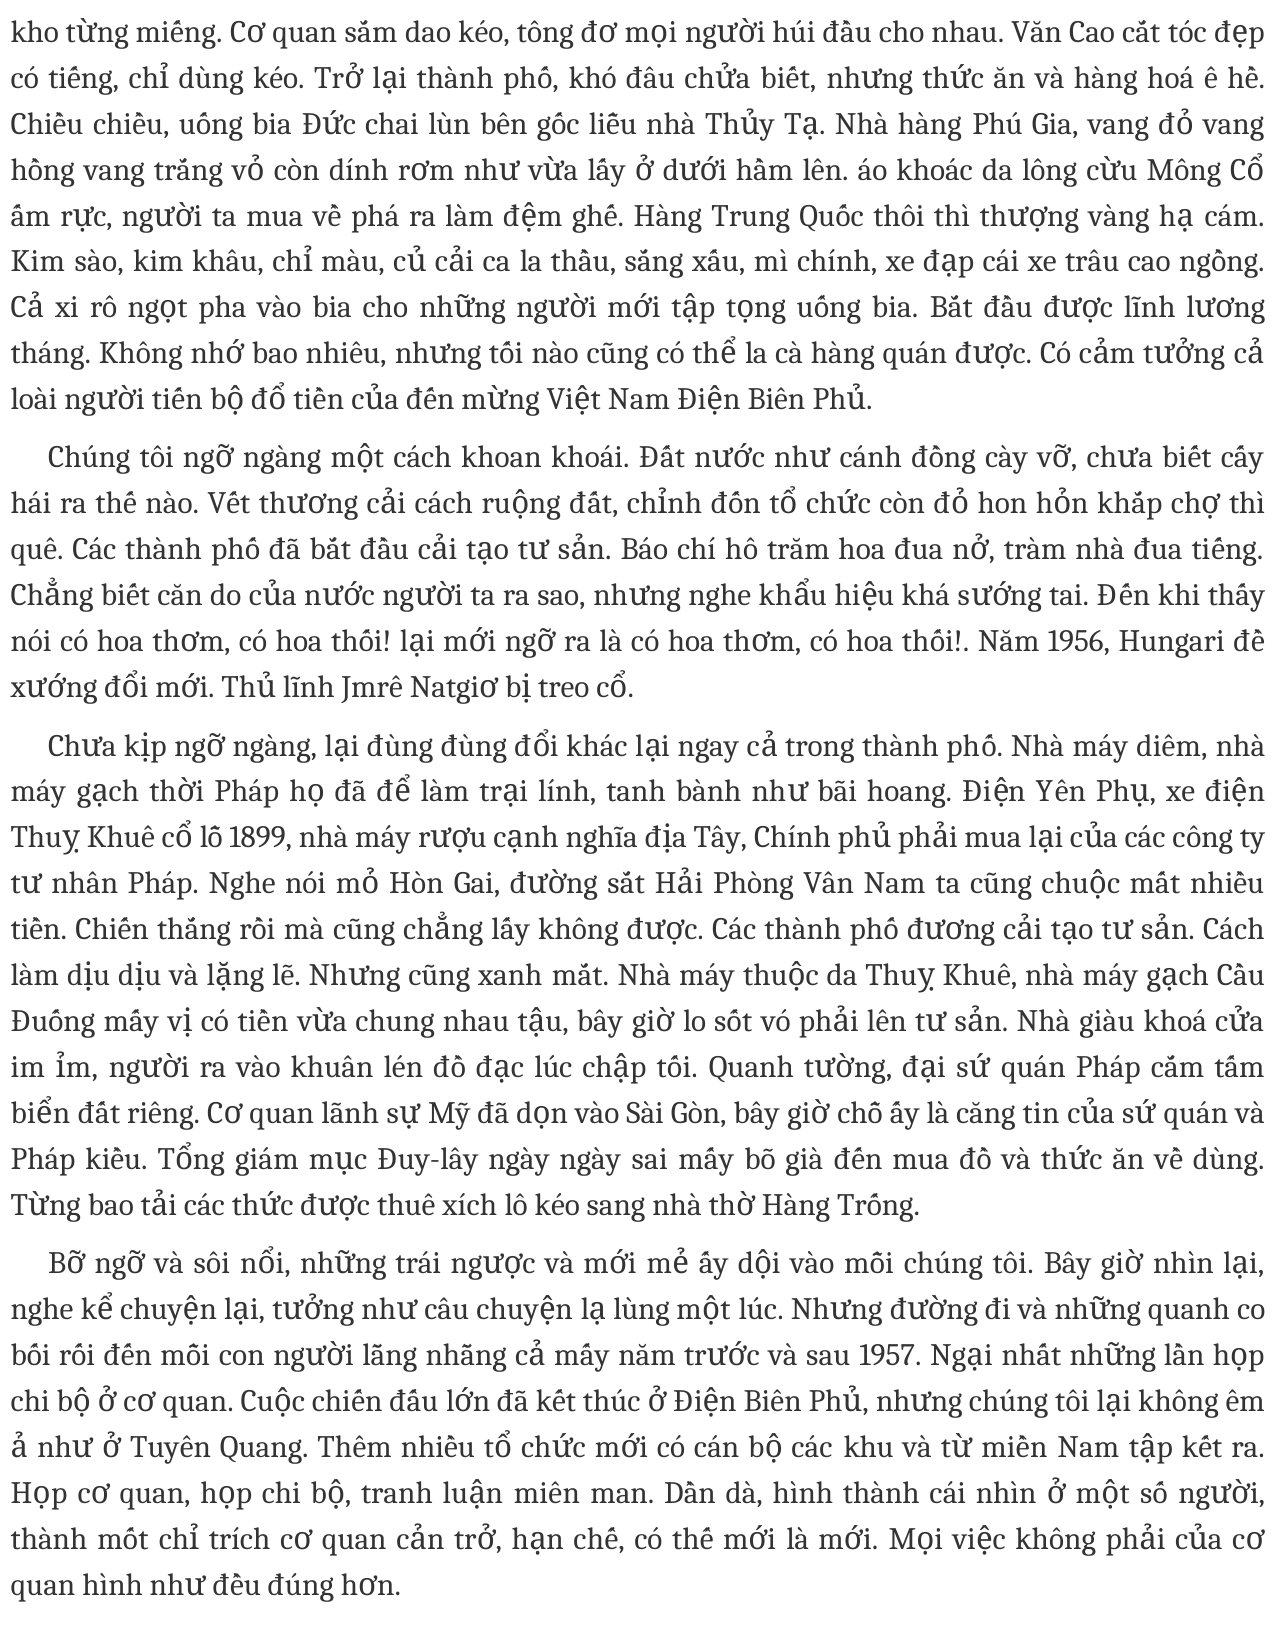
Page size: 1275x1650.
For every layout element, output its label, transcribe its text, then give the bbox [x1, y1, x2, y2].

text Chưa kịp ngỡ ngàng, lại đùng đùng đổi khác lại ngay cả trong thành phố. Nhà máy diêm, nhà máy gạch thời Pháp họ đã để làm trại lính, tanh bành như bãi hoang. Điện Yên Phụ, xe điện Thuỵ Khuê cổ lỗ 1899, nhà máy rượu cạnh nghĩa địa Tây, Chính phủ phải mua lại của các công ty tư nhân Pháp. Nghe nói mỏ Hòn Gai, đường sắt Hải Phòng Vân Nam ta cũng chuộc mất nhiều tiền. Chiến thắng rồi mà cũng chẳng lấy không được. Các thành phố đương cải tạo tư sản. Cách làm dịu dịu và lặng lẽ. Nhưng cũng xanh mắt. Nhà máy thuộc da Thuỵ Khuê, nhà máy gạch Cầu Đuống mấy vị có tiền vừa chung nhau tậu, bây giờ lo sốt vó phải lên tư sản. Nhà giàu khoá cửa im ỉm, người ra vào khuân lén đồ đạc lúc chập tối. Quanh tường, đại sứ quán Pháp cắm tấm biển đất riêng. Cơ quan lãnh sự Mỹ đã dọn vào Sài Gòn, bây giờ chỗ ấy là căng tin của sứ quán và Pháp kiều. Tổng giám mục Đuy-lây ngày ngày sai mấy bõ già đến mua đồ và thức ăn về dùng. Từng bao tải các thức được thuê xích lô kéo sang nhà thờ Hàng Trống. [10, 728, 1265, 1223]
text Bỡ ngỡ và sôi nổi, những trái ngược và mới mẻ ấy dội vào mỗi chúng tôi. Bây giờ nhìn lại, nghe kể chuyện lại, tưởng như câu chuyện lạ lùng một lúc. Nhưng đường đi và những quanh co bối rối đến mỗi con người lẵng nhẵng cả mấy năm trước và sau 1957. Ngại nhất những lần họp chi bộ ở cơ quan. Cuộc chiến đấu lớn đã kết thúc ở Điện Biên Phủ, nhưng chúng tôi lại không êm ả như ở Tuyên Quang. Thêm nhiều tổ chức mới có cán bộ các khu và từ miền Nam tập kết ra. Họp cơ quan, họp chi bộ, tranh luận miên man. Dần dà, hình thành cái nhìn ở một số người, thành mốt chỉ trích cơ quan cản trở, hạn chế, có thế mới là mới. Mọi việc không phải của cơ quan hình như đều đúng hơn. [10, 1245, 1265, 1603]
text kho từng miếng. Cơ quan sắm dao kéo, tông đơ mọi người húi đầu cho nhau. Văn Cao cắt tóc đẹp có tiếng, chỉ dùng kéo. Trở lại thành phố, khó đâu chửa biết, nhưng thức ăn và hàng hoá ê hề. Chiều chiều, uống bia Đức chai lùn bên gốc liễu nhà Thủy Tạ. Nhà hàng Phú Gia, vang đỏ vang hồng vang trắng vỏ còn dính rơm như vừa lấy ở dưới hầm lên. áo khoác da lông cừu Mông Cổ ấm rực, người ta mua về phá ra làm đệm ghế. Hàng Trung Quốc thôi thì thượng vàng hạ cám. Kim sào, kim khâu, chỉ màu, củ cải ca la thầu, sắng xấu, mì chính, xe đạp cái xe trâu cao ngồng. Cả xi rô ngọt pha vào bia cho những người mới tập tọng uống bia. Bắt đầu được lĩnh lương tháng. Không nhớ bao nhiêu, nhưng tối nào cũng có thể la cà hàng quán được. Có cảm tưởng cả loài người tiến bộ đổ tiền của đến mừng Việt Nam Điện Biên Phủ. [10, 14, 1265, 417]
text Chúng tôi ngỡ ngàng một cách khoan khoái. Đất nước như cánh đồng cày vỡ, chưa biết cấy hái ra thế nào. Vết thương cải cách ruộng đất, chỉnh đốn tổ chức còn đỏ hon hỏn khắp chợ thì quê. Các thành phố đã bắt đầu cải tạo tư sản. Báo chí hô trăm hoa đua nở, tràm nhà đua tiếng. Chẳng biết căn do của nước người ta ra sao, nhưng nghe khẩu hiệu khá sướng tai. Đến khi thấy nói có hoa thơm, có hoa thối! lại mới ngỡ ra là có hoa thơm, có hoa thối!. Năm 1956, Hungari đề xướng đổi mới. Thủ lĩnh Jmrê Natgiơ bị treo cổ. [10, 440, 1265, 705]
